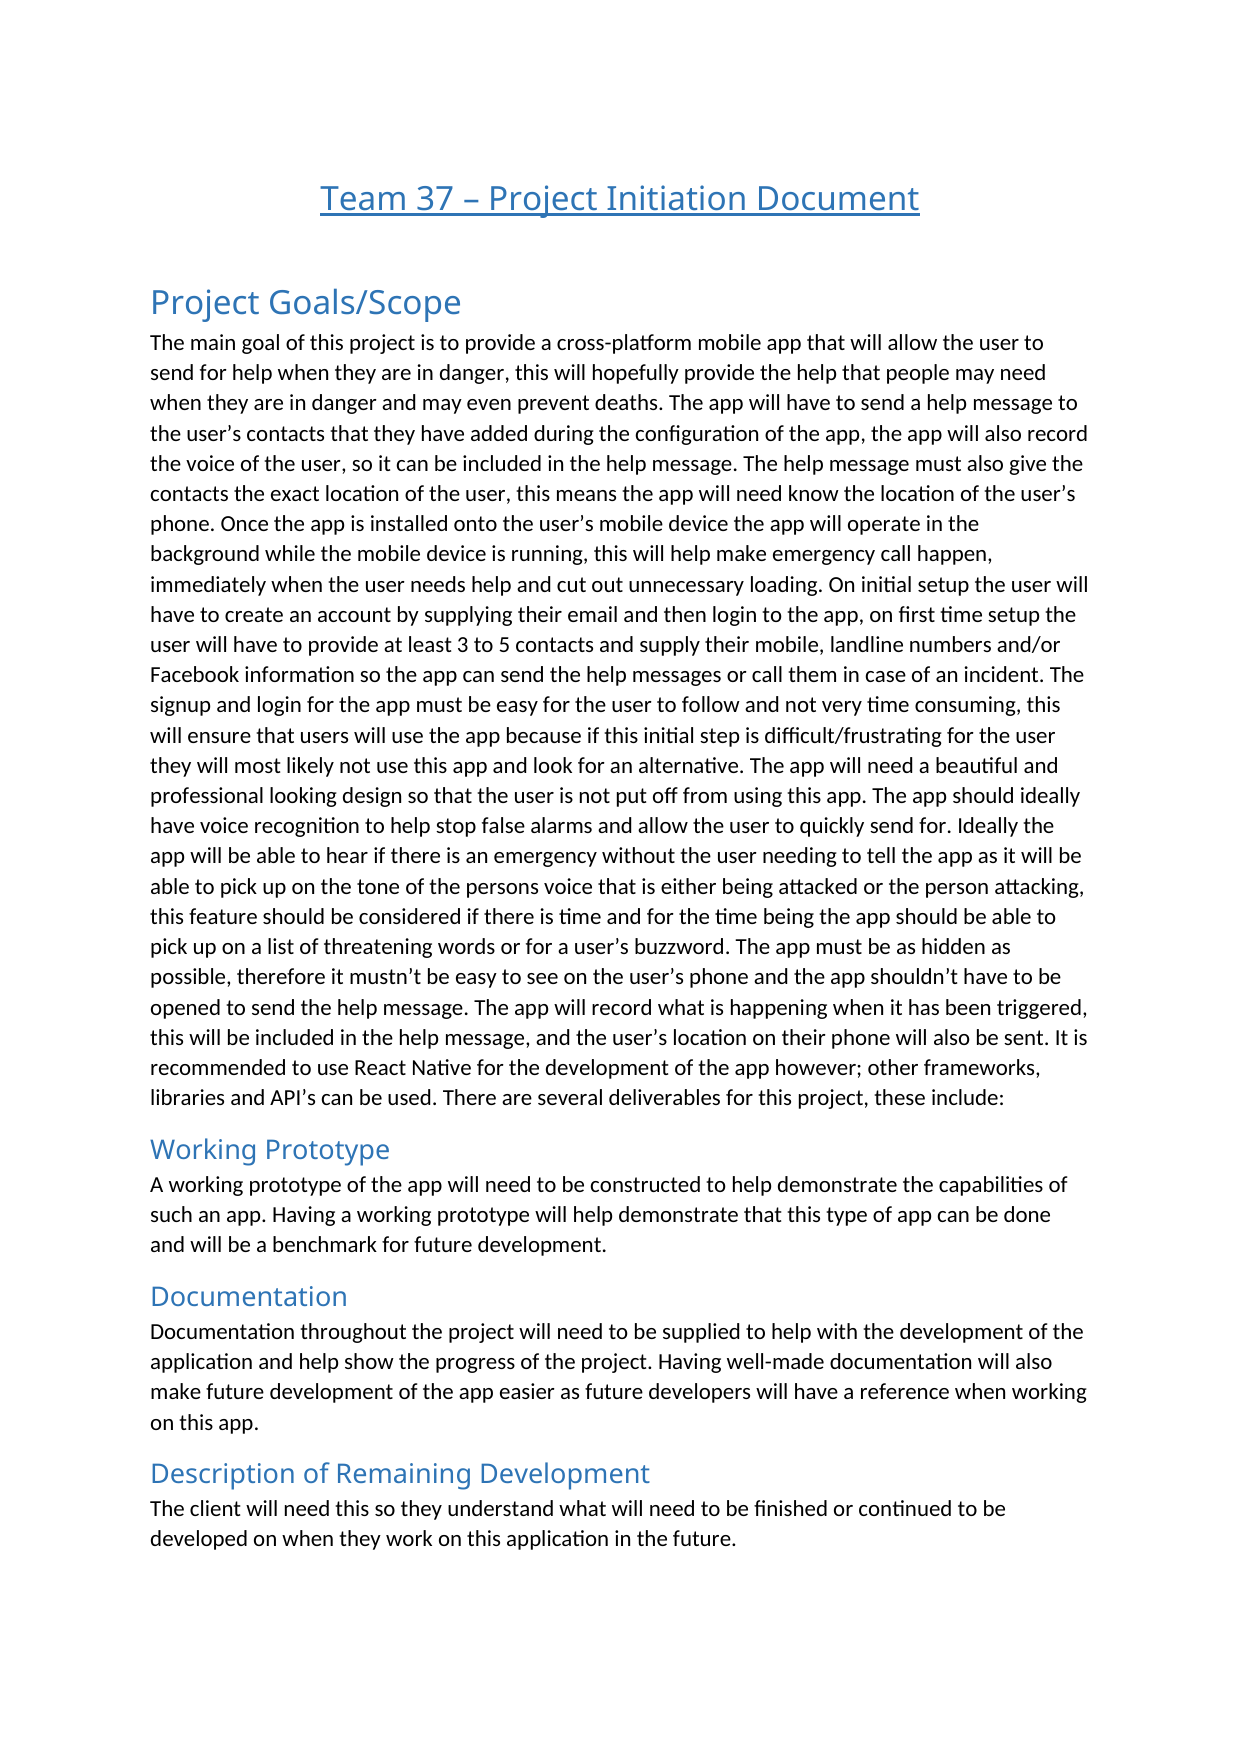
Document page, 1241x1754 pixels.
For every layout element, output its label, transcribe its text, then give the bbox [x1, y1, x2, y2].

text The main goal of this project is to provide a cross-platform mobile app that will allow the user to send for help when they are in danger, this will hopefully provide the help that people may need when they are in danger and may even prevent deaths. The app will have to send a help message to the user’s contacts that they have added during the configuration of the app, the app will also record the voice of the user, so it can be included in the help message. The help message must also give the contacts the exact location of the user, this means the app will need know the location of the user’s phone. Once the app is installed onto the user’s mobile device the app will operate in the background while the mobile device is running, this will help make emergency call happen, immediately when the user needs help and cut out unnecessary loading. On initial setup the user will have to create an account by supplying their email and then login to the app, on first time setup the user will have to provide at least 3 to 5 contacts and supply their mobile, landline numbers and/or Facebook information so the app can send the help messages or call them in case of an incident. The signup and login for the app must be easy for the user to follow and not very time consuming, this will ensure that users will use the app because if this initial step is difficult/frustrating for the user they will most likely not use this app and look for an alternative. The app will need a beautiful and professional looking design so that the user is not put off from using this app. The app should ideally have voice recognition to help stop false alarms and allow the user to quickly send for. Ideally the app will be able to hear if there is an emergency without the user needing to tell the app as it will be able to pick up on the tone of the persons voice that is either being attacked or the person attacking, this feature should be considered if there is time and for the time being the app should be able to pick up on a list of threatening words or for a user’s buzzword. The app must be as hidden as possible, therefore it mustn’t be easy to see on the user’s phone and the app shouldn’t have to be opened to send the help message. The app will record what is happening when it has been triggered, this will be included in the help message, and the user’s location on their phone will also be sent. It is recommended to use React Native for the development of the app however; other frameworks, libraries and API’s can be used. There are several deliverables for this project, these include: [150, 328, 1090, 1111]
text The client will need this so they understand what will need to be finished or continued to be developed on when they work on this application in the future. [150, 1494, 1090, 1553]
subtitle Team 37 – Project Initiation Document [150, 175, 1090, 220]
subtitle Project Goals/Scope [150, 279, 1090, 324]
text Documentation throughout the project will need to be supplied to help with the development of the application and help show the progress of the project. Having well-made documentation will also make future development of the app easier as future developers will have a reference when working on this app. [150, 1317, 1090, 1436]
text A working prototype of the app will need to be constructed to help demonstrate the capabilities of such an app. Having a working prototype will help demonstrate that this type of app can be done and will be a benchmark for future development. [150, 1170, 1090, 1258]
subtitle Description of Remaining Development [150, 1454, 1090, 1491]
subtitle Documentation [150, 1277, 1090, 1314]
subtitle Working Prototype [150, 1130, 1090, 1167]
